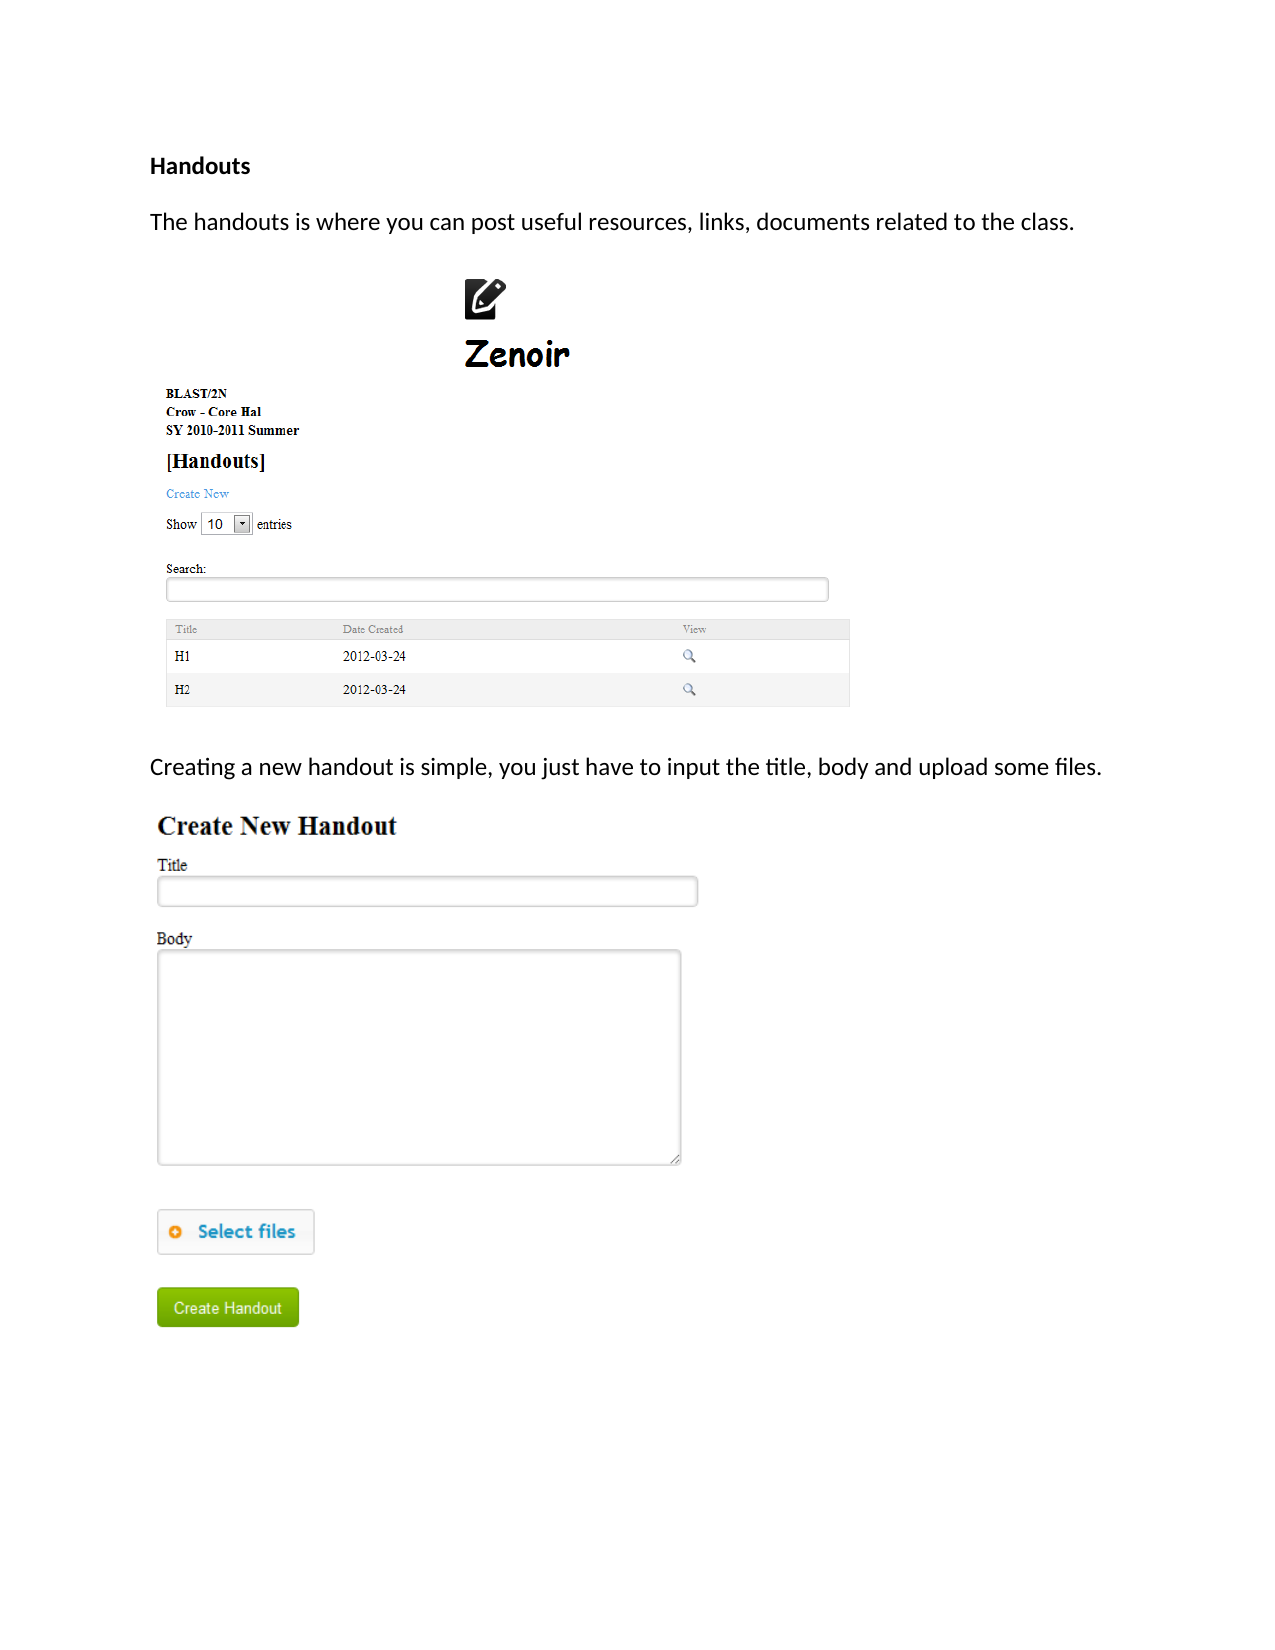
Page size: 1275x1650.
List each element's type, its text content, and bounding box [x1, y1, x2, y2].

picture [150, 806, 702, 1344]
text Handouts [150, 150, 1125, 181]
text The handouts is where you can post useful resources, links, documents related to the class. [150, 206, 1125, 236]
text Creating a new handout is simple, you just have to input the title, body and upload some files. [150, 751, 1125, 781]
picture [150, 261, 858, 726]
